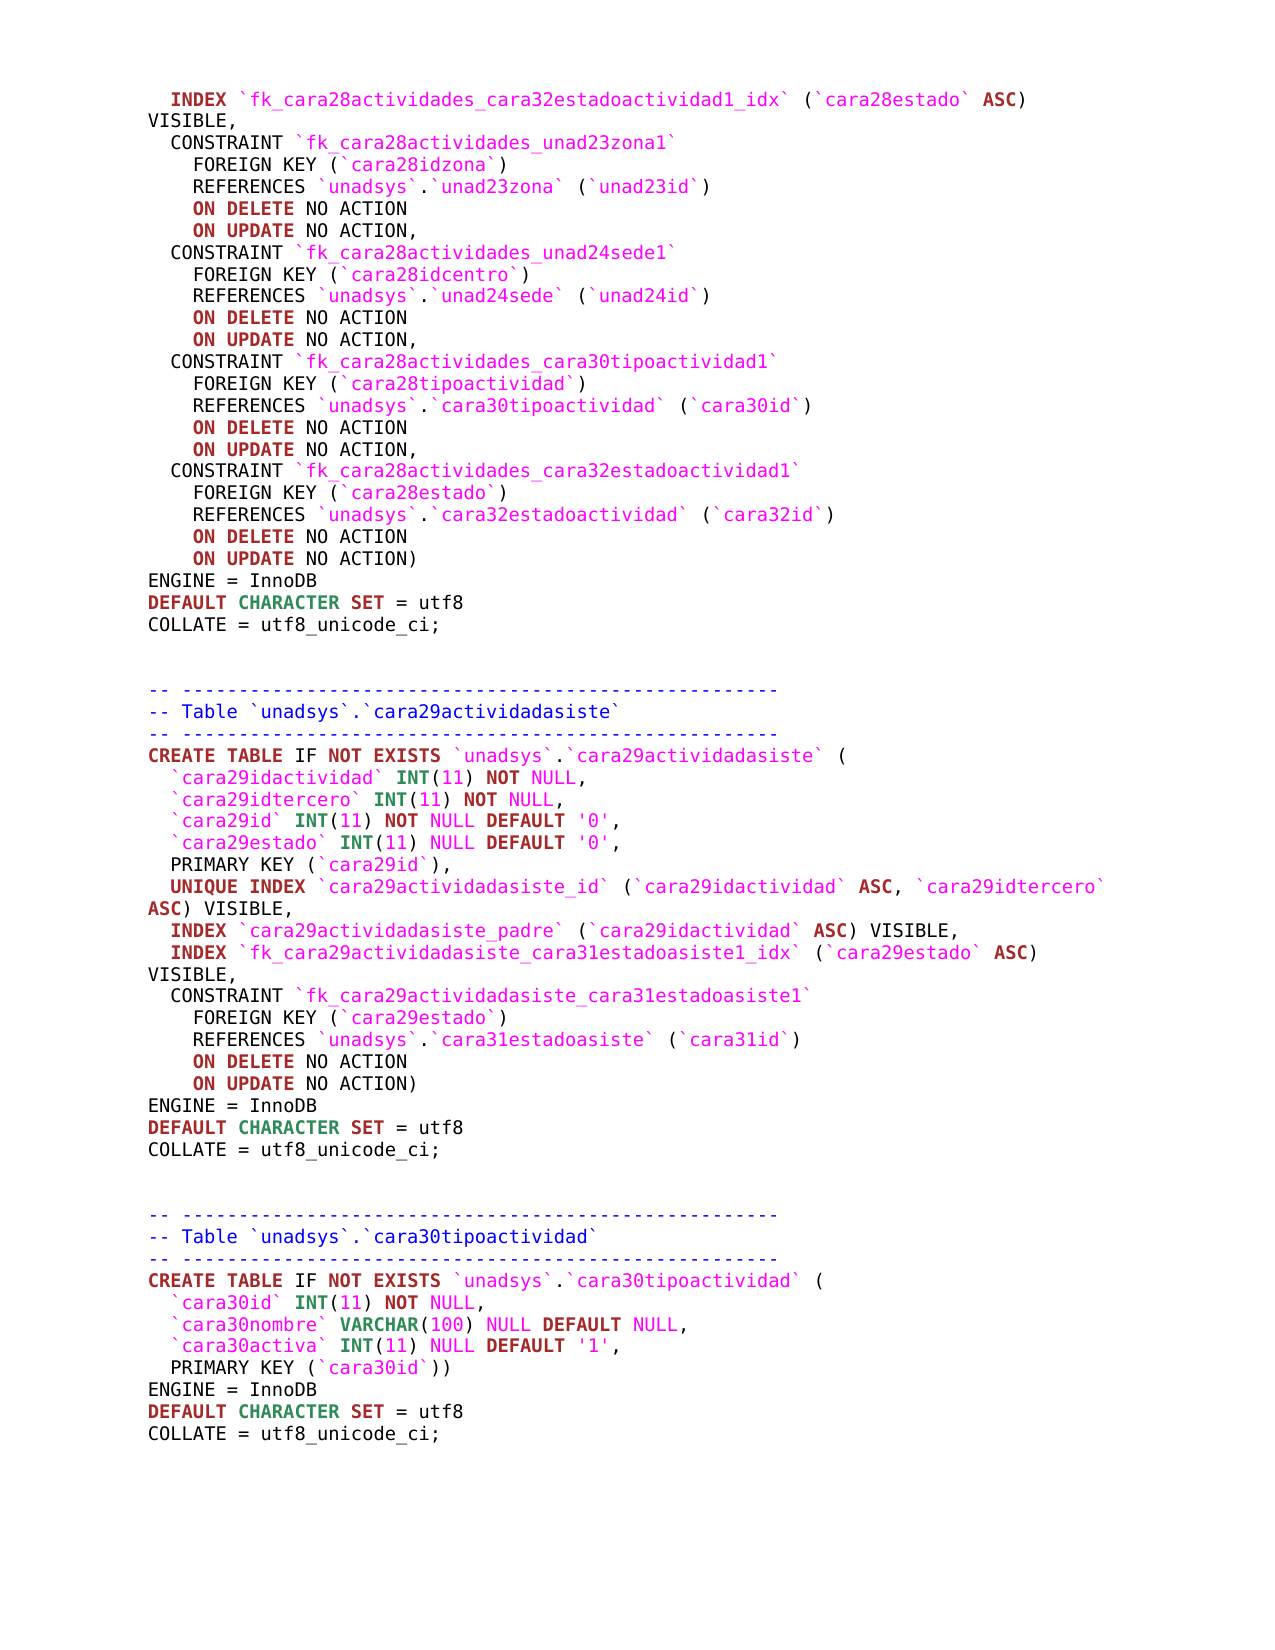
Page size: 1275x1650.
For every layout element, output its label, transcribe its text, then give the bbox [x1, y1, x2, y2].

text `cara30activa` INT(11) NULL DEFAULT '1', PRIMARY KEY (`cara30id`)) [170, 1335, 699, 1379]
text -- ----------------------------------------------------- [148, 679, 1119, 701]
text INDEX `fk_cara28actividades_cara32estadoactividad1_idx` (`cara28estado` ASC) VISIBLE, [148, 88, 1116, 132]
text CONSTRAINT `fk_cara28actividades_unad24sede1` FOREIGN KEY (`cara28idcentro`) [170, 242, 755, 285]
text REFERENCES `unadsys`.`unad23zona` (`unad23id`) [193, 176, 1119, 198]
text ON DELETE NO ACTION [193, 198, 1119, 220]
text INDEX `cara29actividadasiste_padre` (`cara29idactividad` ASC) VISIBLE, [170, 920, 1119, 942]
text ASC) VISIBLE, [148, 898, 1119, 920]
text ON DELETE NO ACTION [193, 526, 1119, 548]
text DEFAULT CHARACTER SET = utf8 [148, 1401, 1119, 1423]
text CONSTRAINT `fk_cara29actividadasiste_cara31estadoasiste1` FOREIGN KEY (`cara29estado`) [170, 985, 857, 1029]
text COLLATE = utf8_unicode_ci; [148, 613, 1119, 635]
text ENGINE = InnoDB [148, 1379, 1119, 1401]
text REFERENCES `unadsys`.`unad24sede` (`unad24id`) [193, 285, 1119, 307]
text -- ----------------------------------------------------- [148, 723, 1119, 745]
text COLLATE = utf8_unicode_ci; [148, 1423, 1119, 1445]
text REFERENCES `unadsys`.`cara32estadoactividad` (`cara32id`) [193, 504, 1119, 526]
text `cara29id` INT(11) NOT NULL DEFAULT '0', [170, 810, 1119, 832]
text CREATE TABLE IF NOT EXISTS `unadsys`.`cara29actividadasiste` ( [148, 745, 1119, 767]
text REFERENCES `unadsys`.`cara31estadoasiste` (`cara31id`) [193, 1029, 1119, 1051]
text DEFAULT CHARACTER SET = utf8 [148, 592, 1119, 613]
text ON UPDATE NO ACTION) ENGINE = InnoDB [148, 548, 484, 592]
text -- ----------------------------------------------------- [148, 1204, 1119, 1226]
text CONSTRAINT `fk_cara28actividades_unad23zona1` FOREIGN KEY (`cara28idzona`) [170, 132, 755, 176]
text `cara29estado` INT(11) NULL DEFAULT '0', PRIMARY KEY (`cara29id`), [170, 832, 699, 876]
text ON UPDATE NO ACTION) ENGINE = InnoDB [148, 1073, 484, 1117]
text `cara29idactividad` INT(11) NOT NULL, [170, 767, 1119, 788]
text ON DELETE NO ACTION [193, 307, 1119, 329]
text DEFAULT CHARACTER SET = utf8 [148, 1117, 1119, 1138]
text ON UPDATE NO ACTION, [193, 220, 1119, 242]
text CONSTRAINT `fk_cara28actividades_cara30tipoactividad1` FOREIGN KEY (`cara28tipoactividad`) [170, 351, 857, 395]
text `cara30id` INT(11) NOT NULL, [170, 1292, 1119, 1313]
text ON DELETE NO ACTION [193, 1051, 1119, 1073]
text ON DELETE NO ACTION [193, 417, 1119, 438]
text CONSTRAINT `fk_cara28actividades_cara32estadoactividad1` FOREIGN KEY (`cara28estado`) [170, 460, 857, 504]
text UNIQUE INDEX `cara29actividadasiste_id` (`cara29idactividad` ASC, `cara29idtercero` [170, 876, 1119, 898]
text -- ----------------------------------------------------- [148, 1248, 1119, 1270]
text COLLATE = utf8_unicode_ci; [148, 1138, 1119, 1160]
text `cara30nombre` VARCHAR(100) NULL DEFAULT NULL, [170, 1313, 1119, 1335]
text `cara29idtercero` INT(11) NOT NULL, [170, 788, 1119, 810]
text REFERENCES `unadsys`.`cara30tipoactividad` (`cara30id`) [193, 395, 1119, 417]
text CREATE TABLE IF NOT EXISTS `unadsys`.`cara30tipoactividad` ( [148, 1270, 1119, 1292]
text INDEX `fk_cara29actividadasiste_cara31estadoasiste1_idx` (`cara29estado` ASC) VISIBLE, [148, 942, 1116, 985]
text ON UPDATE NO ACTION, [193, 329, 1119, 351]
text ON UPDATE NO ACTION, [193, 438, 1119, 460]
text -- Table `unadsys`.`cara30tipoactividad` [148, 1226, 1119, 1248]
text -- Table `unadsys`.`cara29actividadasiste` [148, 701, 1119, 723]
